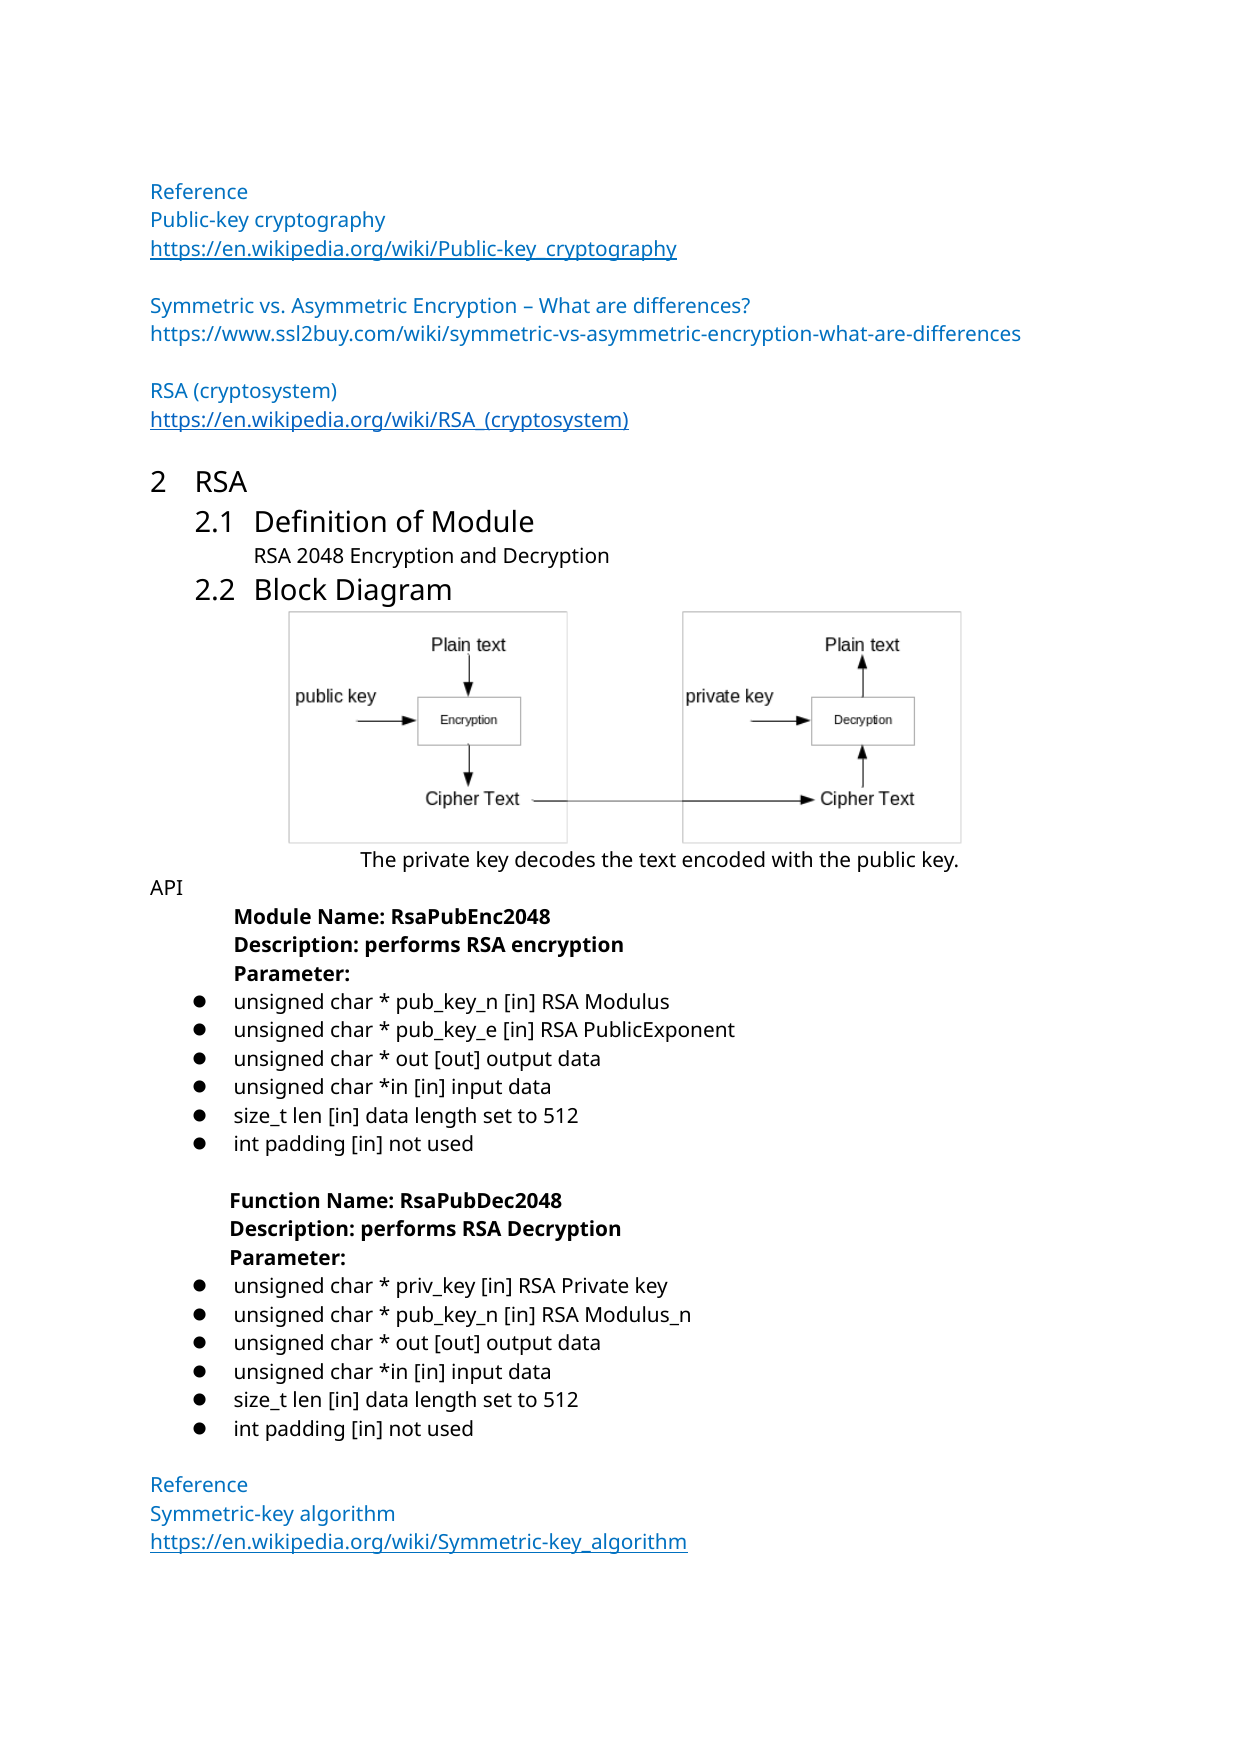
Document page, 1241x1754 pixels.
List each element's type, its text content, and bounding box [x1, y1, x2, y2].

text https://en.wikipedia.org/wiki/RSA_(cryptosystem) [150, 405, 1090, 433]
list int padding [in] not used [192, 1414, 1090, 1442]
text Description: performs RSA encryption [229, 930, 1090, 959]
text API [150, 873, 1090, 902]
text https://www.ssl2buy.com/wiki/symmetric-vs-asymmetric-encryption-what-are-differences [150, 319, 1090, 348]
text Definition of Module [194, 501, 1090, 541]
list unsigned char *in [in] input data [192, 1072, 1090, 1101]
text RSA 2048 Encryption and Decryption [253, 541, 1090, 569]
list unsigned char * pub_key_n [in] RSA Modulus [192, 987, 1090, 1016]
text Module Name: RsaPubEnc2048 [229, 902, 1090, 930]
list unsigned char * out [out] output data [192, 1328, 1090, 1357]
list int padding [in] not used [192, 1129, 1090, 1158]
text Parameter: [229, 1243, 1090, 1271]
list unsigned char * pub_key_e [in] RSA PublicExponent [192, 1016, 1090, 1044]
text Description: performs RSA Decryption [229, 1214, 1090, 1243]
list unsigned char * pub_key_n [in] RSA Modulus_n [192, 1300, 1090, 1328]
list unsigned char * priv_key [in] RSA Private key [192, 1271, 1090, 1300]
text The private key decodes the text encoded with the public key. [229, 845, 1090, 873]
text https://en.wikipedia.org/wiki/Public-key_cryptography [150, 234, 1090, 262]
list size_t len [in] data length set to 512 [192, 1101, 1090, 1129]
text RSA (cryptosystem) [150, 376, 1090, 405]
list size_t len [in] data length set to 512 [192, 1385, 1090, 1414]
list Parameter: [233, 959, 1090, 987]
text Symmetric vs. Asymmetric Encryption – What are differences? [150, 291, 1090, 319]
text Function Name: RsaPubDec2048 [229, 1186, 1090, 1214]
list unsigned char *in [in] input data [192, 1357, 1090, 1385]
text Block Diagram [194, 569, 1090, 609]
text Symmetric-key algorithm [150, 1499, 1090, 1527]
text Reference [150, 1471, 1090, 1499]
text https://en.wikipedia.org/wiki/Symmetric-key_algorithm [150, 1527, 1090, 1556]
text Public-key cryptography [150, 206, 1090, 234]
text Reference [150, 177, 1090, 206]
text RSA [150, 462, 1090, 501]
list unsigned char * out [out] output data [192, 1044, 1090, 1072]
